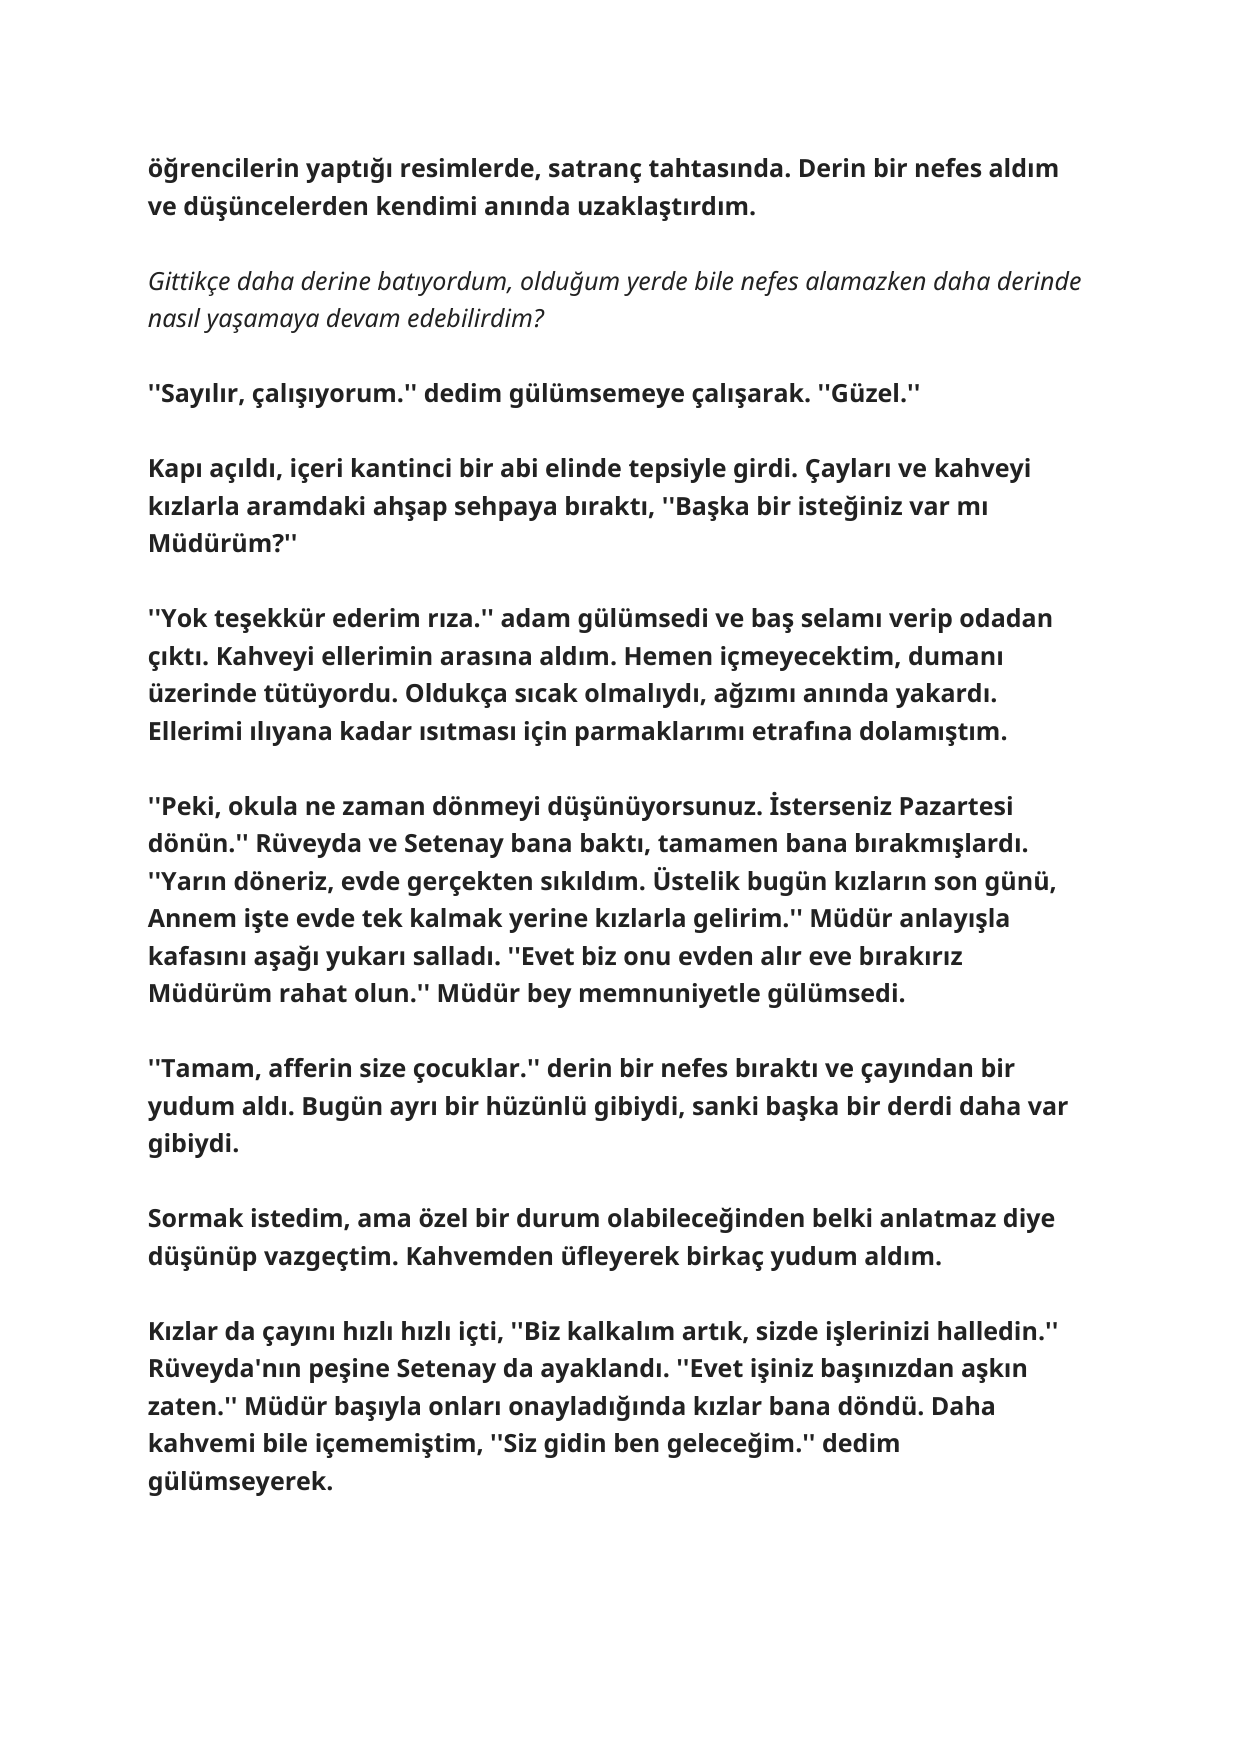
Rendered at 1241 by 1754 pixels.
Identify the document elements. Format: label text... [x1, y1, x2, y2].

text ''Sayılır, çalışıyorum.'' dedim gülümsemeye çalışarak. ''Güzel.'' [148, 373, 1093, 410]
text ''Peki, okula ne zaman dönmeyi düşünüyorsunuz. İsterseniz Pazartesi dönün.'' Rüveyda ve Setenay bana baktı, tamamen bana bırakmışlardı. ''Yarın döneriz, evde gerçekten sıkıldım. Üstelik bugün kızların son günü, Annem işte evde tek kalmak yerine kızlarla gelirim.'' Müdür anlayışla kafasını aşağı yukarı salladı. ''Evet biz onu evden alır eve bırakırız Müdürüm rahat olun.'' Müdür bey memnuniyetle gülümsedi. [148, 785, 1093, 1010]
text Gittikçe daha derine batıyordum, olduğum yerde bile nefes alamazken daha derinde nasıl yaşamaya devam edebilirdim? [148, 260, 1093, 335]
text Sormak istedim, ama özel bir durum olabileceğinden belki anlatmaz diye düşünüp vazgeçtim. Kahvemden üfleyerek birkaç yudum aldım. [148, 1198, 1093, 1273]
text Kapı açıldı, içeri kantinci bir abi elinde tepsiyle girdi. Çayları ve kahveyi kızlarla aramdaki ahşap sehpaya bıraktı, ''Başka bir isteğiniz var mı Müdürüm?'' [148, 448, 1093, 560]
text Kızlar da çayını hızlı hızlı içti, ''Biz kalkalım artık, sizde işlerinizi halledin.'' Rüveyda'nın peşine Setenay da ayaklandı. ''Evet işiniz başınızdan aşkın zaten.'' Müdür başıyla onları onayladığında kızlar bana döndü. Daha kahvemi bile içememiştim, ''Siz gidin ben geleceğim.'' dedim gülümseyerek. [148, 1310, 1093, 1498]
text ''Tamam, afferin size çocuklar.'' derin bir nefes bıraktı ve çayından bir yudum aldı. Bugün ayrı bir hüzünlü gibiydi, sanki başka bir derdi daha var gibiydi. [148, 1048, 1093, 1160]
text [148, 148, 1093, 223]
text ''Yok teşekkür ederim rıza.'' adam gülümsedi ve baş selamı verip odadan çıktı. Kahveyi ellerimin arasına aldım. Hemen içmeyecektim, dumanı üzerinde tütüyordu. Oldukça sıcak olmalıydı, ağzımı anında yakardı. Ellerimi ılıyana kadar ısıtması için parmaklarımı etrafına dolamıştım. [148, 598, 1093, 748]
